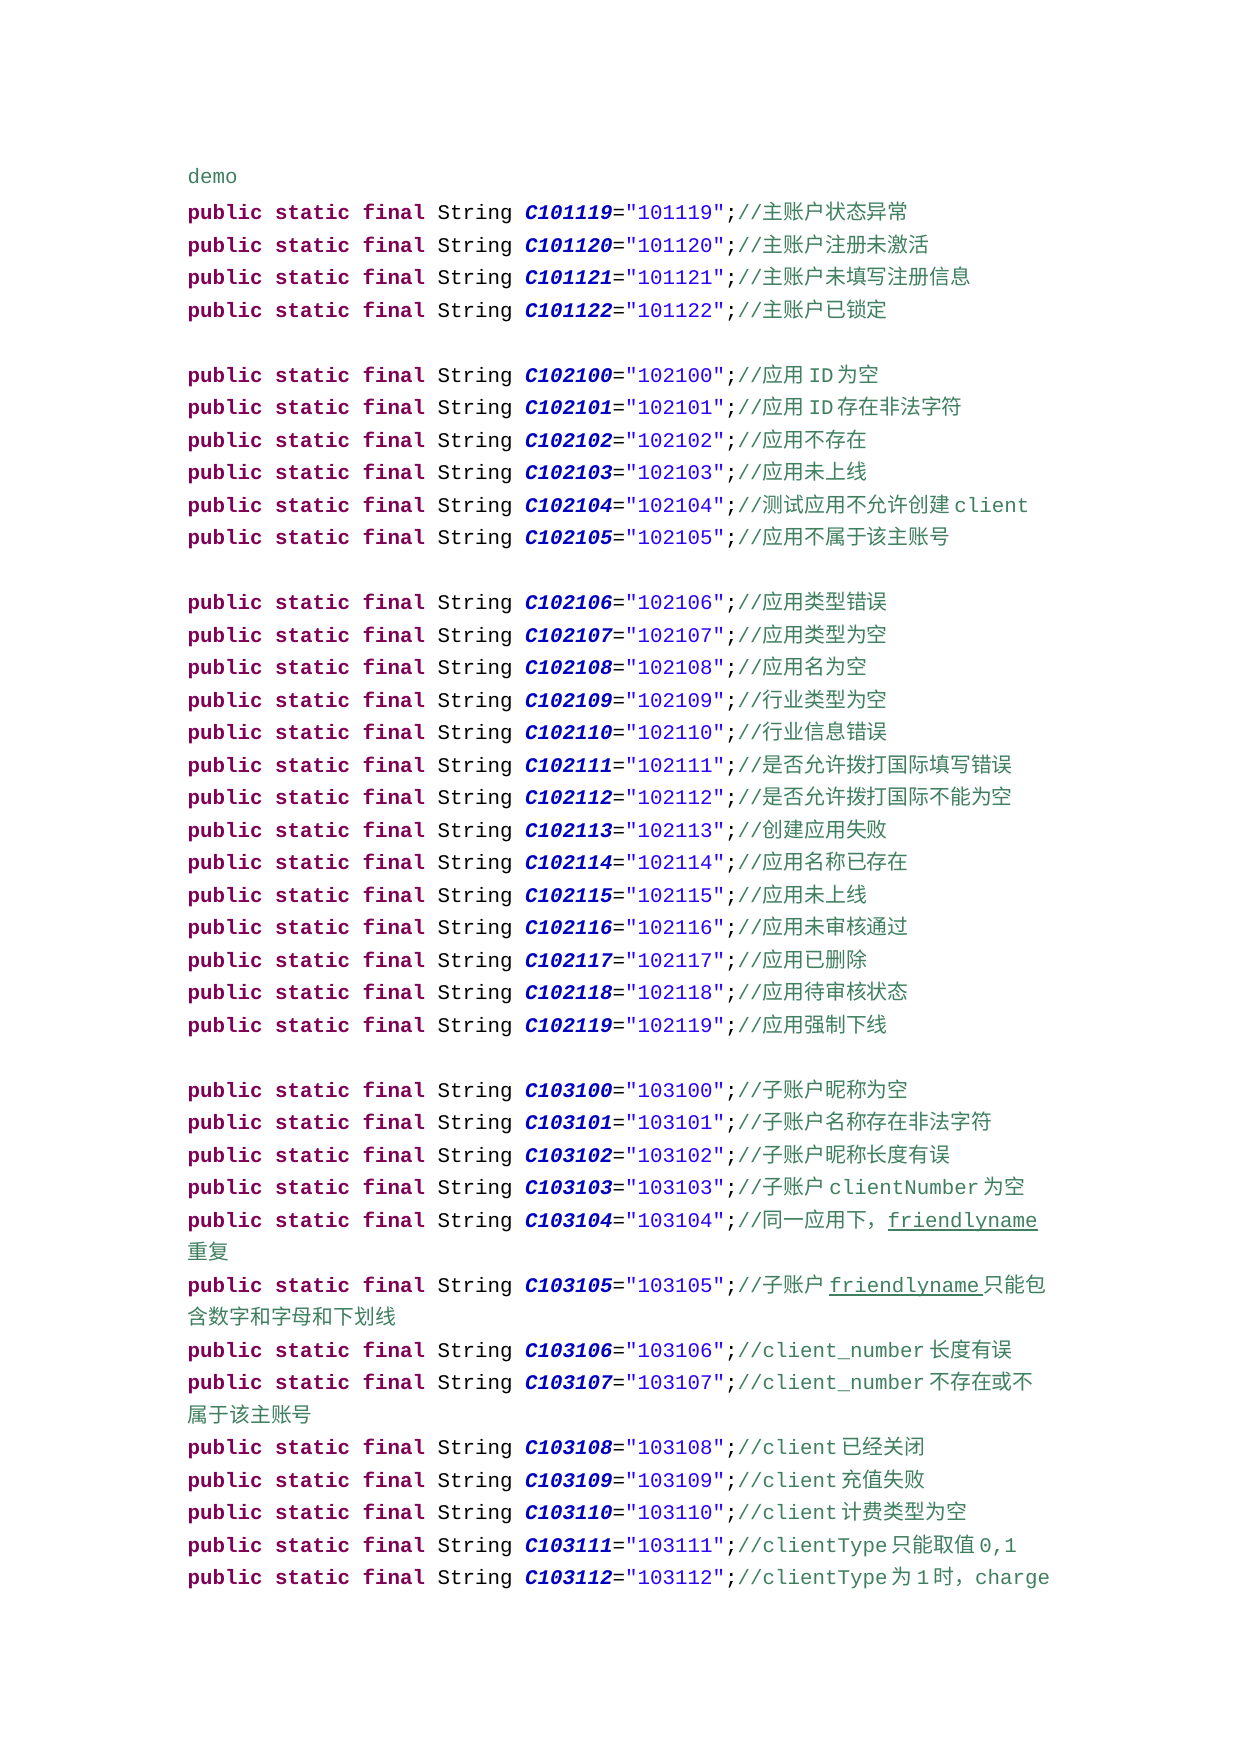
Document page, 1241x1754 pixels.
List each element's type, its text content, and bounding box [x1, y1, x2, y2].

text public static final String C102108="102108";//应用名为空 [187, 649, 1053, 682]
text public static final String C103100="103100";//子账户昵称为空 [187, 1072, 1053, 1104]
text public static final String C102110="102110";//行业信息错误 [187, 714, 1053, 747]
text public static final String C101122="101122";//主账户已锁定 [187, 292, 1053, 324]
text public static final String C102117="102117";//应用已删除 [187, 942, 1053, 974]
text public static final String C103108="103108";//client已经关闭 [187, 1429, 1053, 1462]
text public static final String C101120="101120";//主账户注册未激活 [187, 227, 1053, 259]
text public static final String C102112="102112";//是否允许拨打国际不能为空 [187, 779, 1053, 812]
text public static final String C102109="102109";//行业类型为空 [187, 682, 1053, 714]
text public static final String C102113="102113";//创建应用失败 [187, 812, 1053, 844]
text public static final String C102111="102111";//是否允许拨打国际填写错误 [187, 747, 1053, 779]
text public static final String C102115="102115";//应用未上线 [187, 877, 1053, 909]
text public static final String C102116="102116";//应用未审核通过 [187, 909, 1053, 942]
text public static final String C102100="102100";//应用ID为空 [187, 357, 1053, 389]
text public static final String C102105="102105";//应用不属于该主账号 [187, 519, 1053, 552]
text public static final String C103111="103111";//clientType只能取值0,1 [187, 1527, 1053, 1559]
text public static final String C103102="103102";//子账户昵称长度有误 [187, 1137, 1053, 1169]
text public static final String C101121="101121";//主账户未填写注册信息 [187, 259, 1053, 292]
text public static final String C103107="103107";//client_number不存在或不属于该主账号 [187, 1364, 1053, 1429]
text public static final String C101118="101118";//主账户/密码错误或者不存在新demo [187, 162, 1053, 194]
text public static final String C102101="102101";//应用ID存在非法字符 [187, 389, 1053, 422]
text public static final String C102106="102106";//应用类型错误 [187, 584, 1053, 617]
text public static final String C101119="101119";//主账户状态异常 [187, 194, 1053, 227]
text public static final String C103105="103105";//子账户friendlyname只能包含数字和字母和下划线 [187, 1267, 1053, 1332]
text public static final String C102103="102103";//应用未上线 [187, 454, 1053, 487]
text public static final String C102119="102119";//应用强制下线 [187, 1007, 1053, 1039]
text public static final String C103109="103109";//client充值失败 [187, 1462, 1053, 1494]
text public static final String C102107="102107";//应用类型为空 [187, 617, 1053, 649]
text public static final String C103104="103104";//同一应用下，friendlyname重复 [187, 1202, 1053, 1267]
text public static final String C103112="103112";//clientType为1时，charge不能为空 [187, 1559, 1053, 1592]
text public static final String C103106="103106";//client_number长度有误 [187, 1332, 1053, 1364]
text public static final String C102118="102118";//应用待审核状态 [187, 974, 1053, 1007]
text public static final String C103110="103110";//client计费类型为空 [187, 1494, 1053, 1527]
text public static final String C102102="102102";//应用不存在 [187, 422, 1053, 454]
text public static final String C103103="103103";//子账户clientNumber为空 [187, 1169, 1053, 1202]
text public static final String C102104="102104";//测试应用不允许创建client [187, 487, 1053, 519]
text public static final String C102114="102114";//应用名称已存在 [187, 844, 1053, 877]
text public static final String C103101="103101";//子账户名称存在非法字符 [187, 1104, 1053, 1137]
